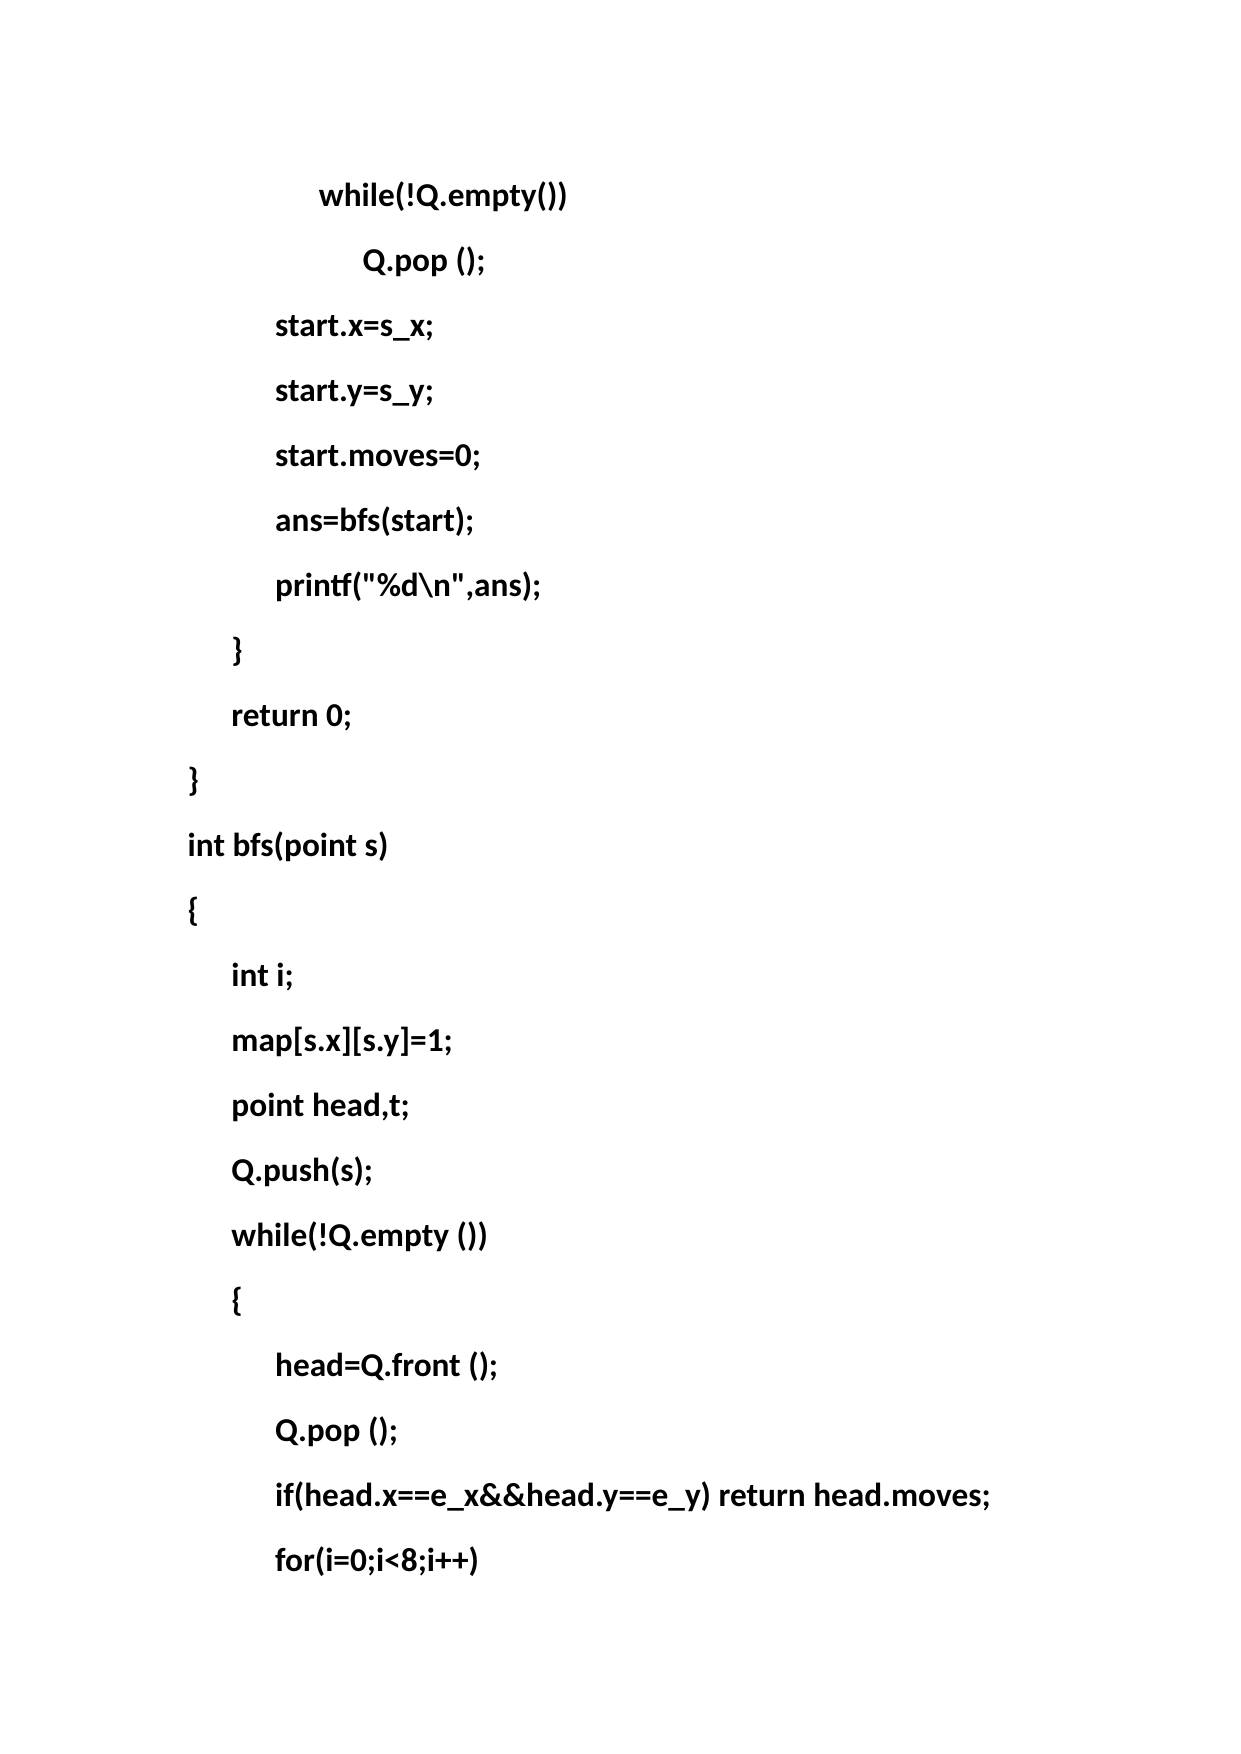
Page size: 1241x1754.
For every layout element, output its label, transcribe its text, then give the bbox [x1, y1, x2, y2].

text return 0; [187, 682, 1053, 747]
text { [187, 877, 1053, 942]
text } [187, 617, 1053, 682]
text if(head.x==e_x&&head.y==e_y) return head.moves; [187, 1462, 1053, 1527]
text { [187, 1267, 1053, 1332]
text Q.pop (); [187, 1397, 1053, 1462]
text Q.push(s); [187, 1137, 1053, 1202]
text } [187, 747, 1053, 812]
text while(!Q.empty ()) [187, 1202, 1053, 1267]
text int i; [187, 942, 1053, 1007]
text while(!Q.empty()) [187, 162, 1053, 227]
text start.x=s_x; [187, 292, 1053, 357]
text Q.pop (); [187, 227, 1053, 292]
text map[s.x][s.y]=1; [187, 1007, 1053, 1072]
text head=Q.front (); [187, 1332, 1053, 1397]
text start.moves=0; [187, 422, 1053, 487]
text int bfs(point s) [187, 812, 1053, 877]
text ans=bfs(start); [187, 487, 1053, 552]
text for(i=0;i<8;i++) [187, 1527, 1053, 1592]
text printf("%d\n",ans); [187, 552, 1053, 617]
text point head,t; [187, 1072, 1053, 1137]
text start.y=s_y; [187, 357, 1053, 422]
